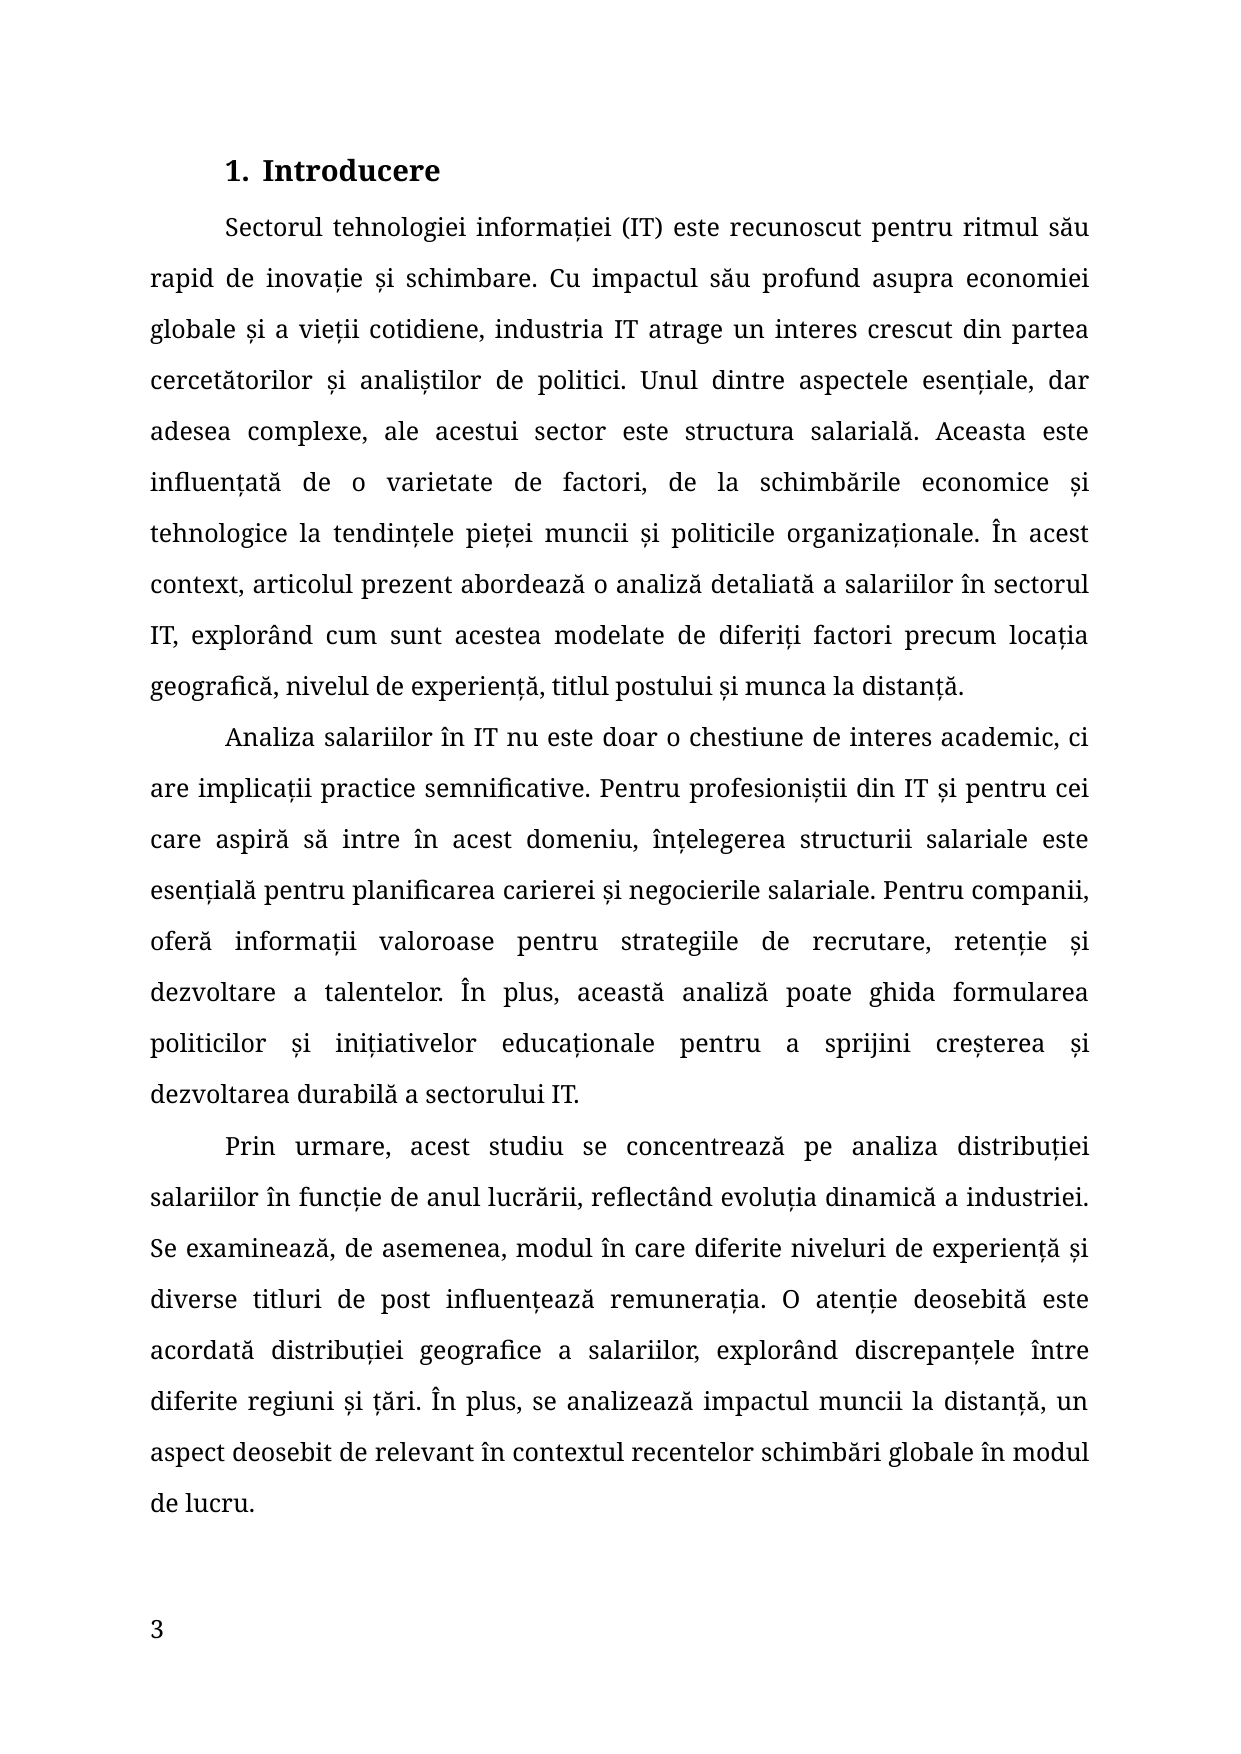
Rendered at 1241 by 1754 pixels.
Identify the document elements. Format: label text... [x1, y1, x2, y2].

text Sectorul tehnologiei informației (IT) este recunoscut pentru ritmul său rapid de inovație și schimbare. Cu impactul său profund asupra economiei globale și a vieții cotidiene, industria IT atrage un interes crescut din partea cercetătorilor și analiștilor de politici. Unul dintre aspectele esențiale, dar adesea complexe, ale acestui sector este structura salarială. Aceasta este influențată de o varietate de factori, de la schimbările economice și tehnologice la tendințele pieței muncii și politicile organizaționale. În acest context, articolul prezent abordează o analiză detaliată a salariilor în sectorul IT, explorând cum sunt acestea modelate de diferiți factori precum locația geografică, nivelul de experiență, titlul postului și munca la distanță. [150, 209, 1090, 703]
text Prin urmare, acest studiu se concentrează pe analiza distribuției salariilor în funcție de anul lucrării, reflectând evoluția dinamică a industriei. Se examinează, de asemenea, modul în care diferite niveluri de experiență și diverse titluri de post influențează remunerația. O atenție deosebită este acordată distribuției geografice a salariilor, explorând discrepanțele între diferite regiuni și țări. În plus, se analizează impactul muncii la distanță, un aspect deosebit de relevant în contextul recentelor schimbări globale în modul de lucru. [150, 1128, 1090, 1519]
list Introducere [225, 150, 1090, 190]
text Analiza salariilor în IT nu este doar o chestiune de interes academic, ci are implicații practice semnificative. Pentru profesioniștii din IT și pentru cei care aspiră să intre în acest domeniu, înțelegerea structurii salariale este esențială pentru planificarea carierei și negocierile salariale. Pentru companii, oferă informații valoroase pentru strategiile de recrutare, retenție și dezvoltare a talentelor. În plus, această analiză poate ghida formularea politicilor și inițiativelor educaționale pentru a sprijini creșterea și dezvoltarea durabilă a sectorului IT. [150, 720, 1090, 1111]
